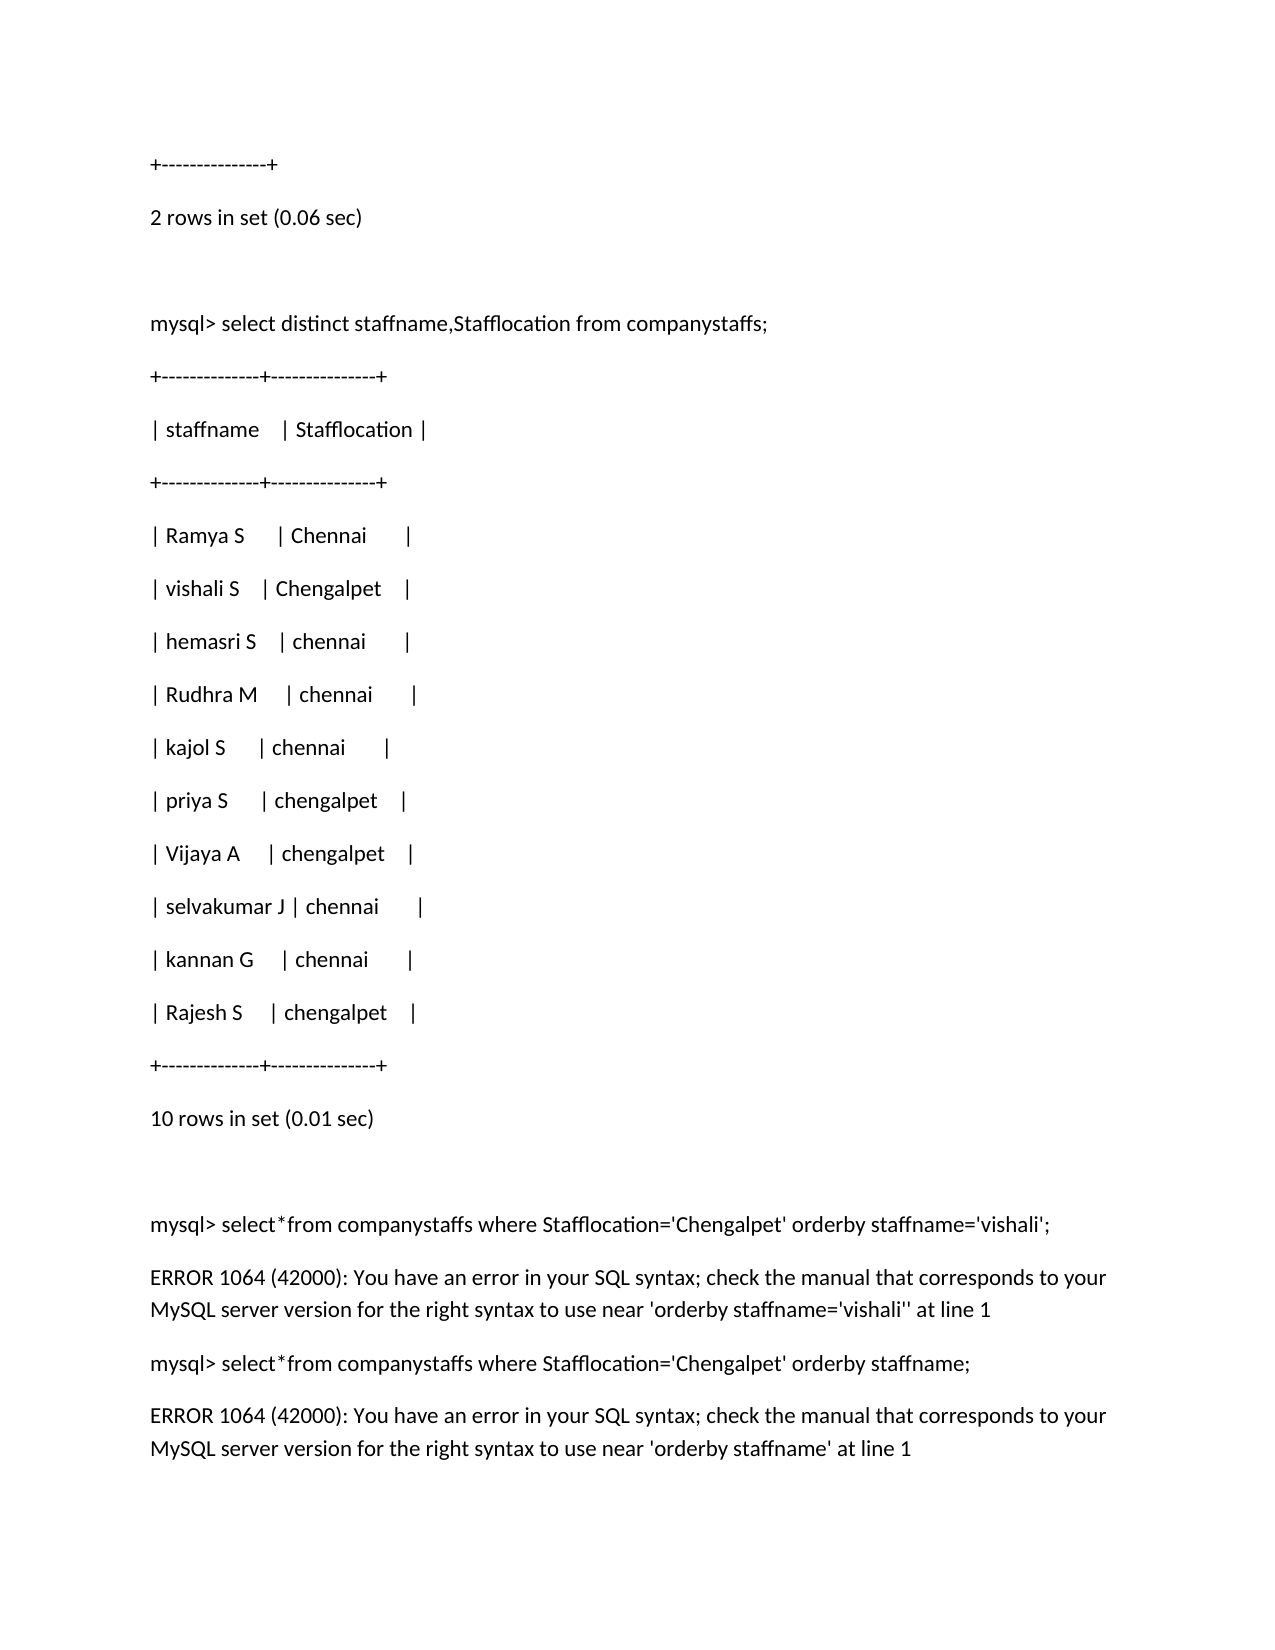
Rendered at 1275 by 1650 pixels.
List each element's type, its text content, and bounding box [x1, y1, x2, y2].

text | kannan G | chennai | [150, 945, 1125, 973]
text +--------------+---------------+ [150, 1051, 1125, 1079]
text mysql> select*from companystaffs where Stafflocation='Chengalpet' orderby staffname='vishali'; [150, 1210, 1125, 1238]
text | Rudhra M | chennai | [150, 680, 1125, 708]
text +---------------+ [150, 150, 1125, 178]
text mysql> select distinct staffname,Stafflocation from companystaffs; [150, 309, 1125, 337]
text | Ramya S | Chennai | [150, 521, 1125, 549]
text | Rajesh S | chengalpet | [150, 998, 1125, 1026]
text | kajol S | chennai | [150, 733, 1125, 761]
text ERROR 1064 (42000): You have an error in your SQL syntax; check the manual that corresponds to your MySQL server version for the right syntax to use near 'orderby staffname='vishali'' at line 1 [150, 1263, 1125, 1324]
text | Vijaya A | chengalpet | [150, 839, 1125, 867]
text | selvakumar J | chennai | [150, 892, 1125, 920]
text +--------------+---------------+ [150, 468, 1125, 496]
text +--------------+---------------+ [150, 362, 1125, 390]
text ERROR 1064 (42000): You have an error in your SQL syntax; check the manual that corresponds to your MySQL server version for the right syntax to use near 'orderby staffname' at line 1 [150, 1402, 1125, 1462]
text | vishali S | Chengalpet | [150, 574, 1125, 602]
text | priya S | chengalpet | [150, 786, 1125, 814]
text mysql> select*from companystaffs where Stafflocation='Chengalpet' orderby staffname; [150, 1349, 1125, 1377]
text 10 rows in set (0.01 sec) [150, 1104, 1125, 1132]
text | hemasri S | chennai | [150, 627, 1125, 655]
text | staffname | Stafflocation | [150, 415, 1125, 443]
text 2 rows in set (0.06 sec) [150, 203, 1125, 231]
